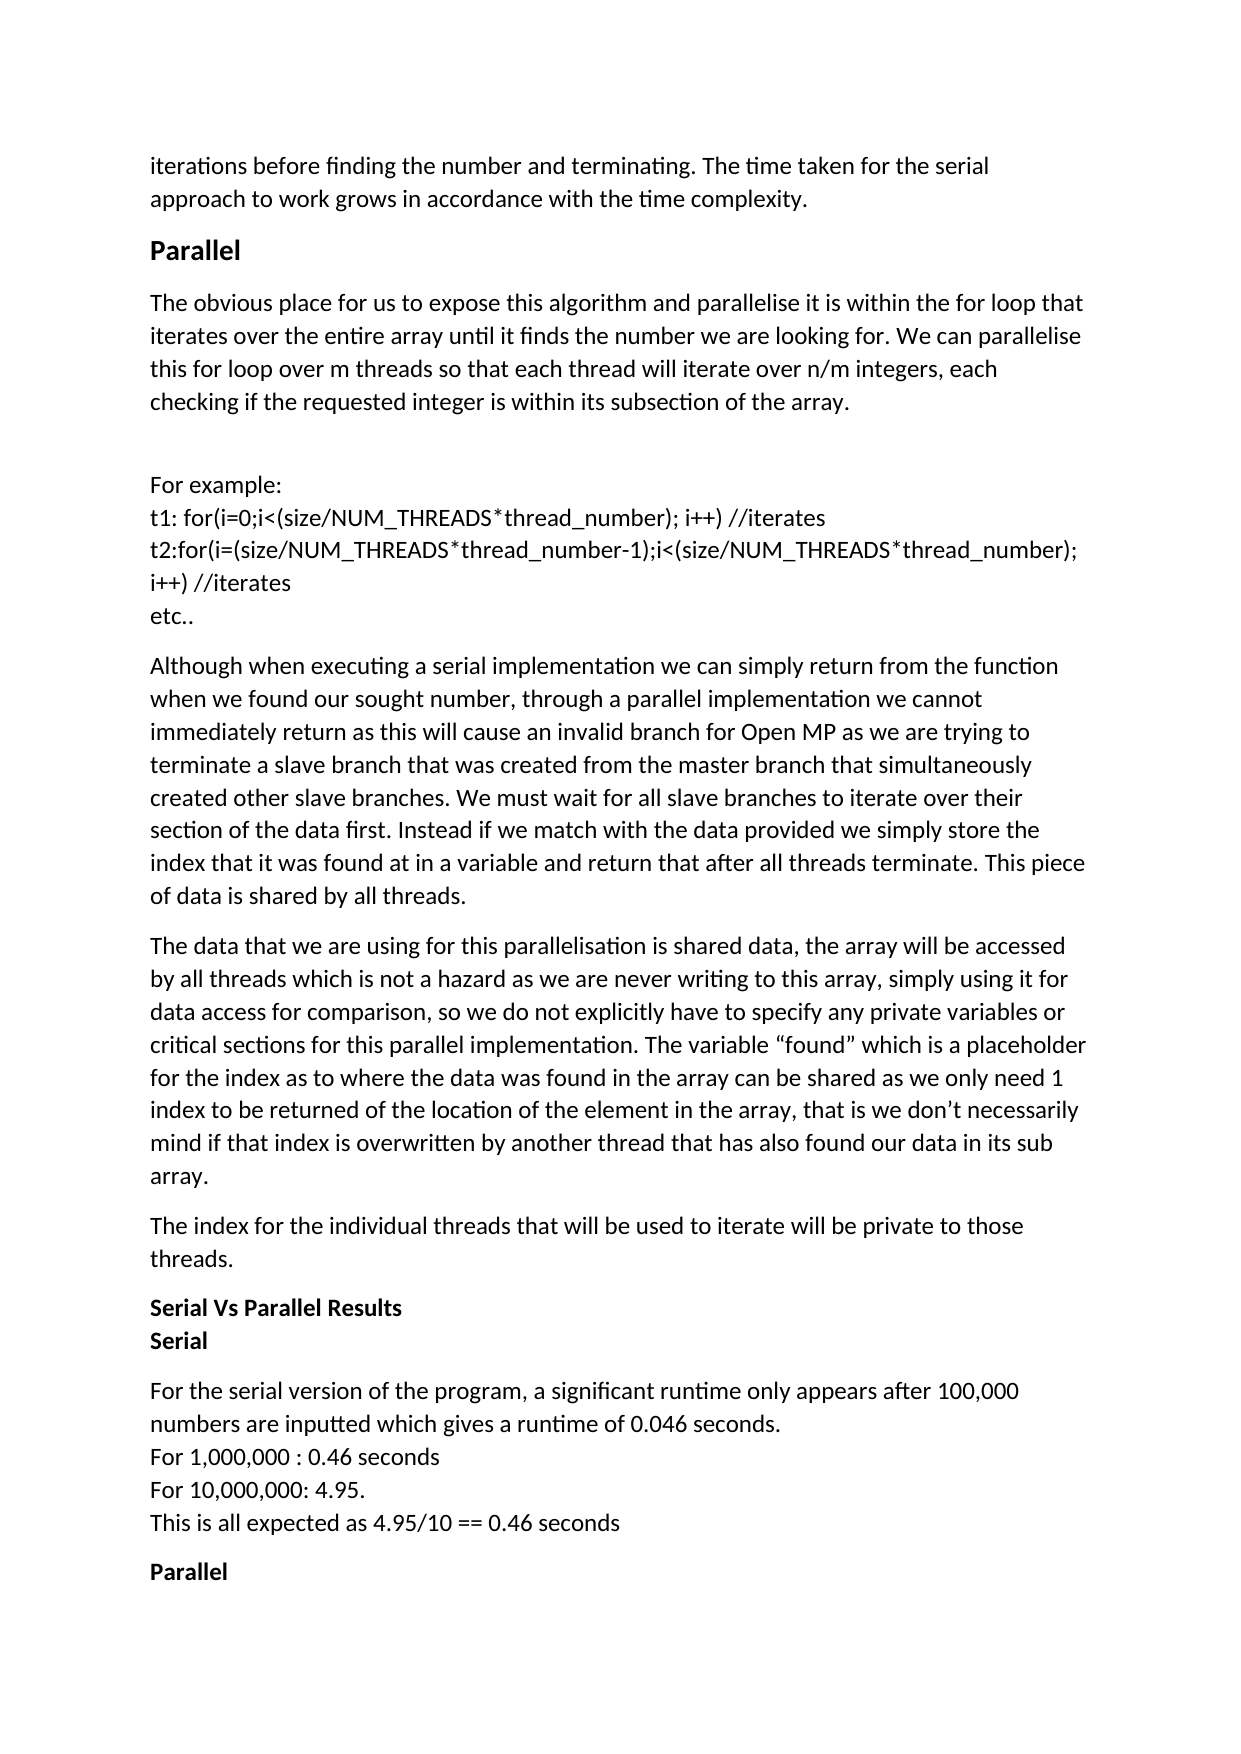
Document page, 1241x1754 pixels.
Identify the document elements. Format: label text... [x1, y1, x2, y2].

text Although when executing a serial implementation we can simply return from the function when we found our sought number, through a parallel implementation we cannot immediately return as this will cause an invalid branch for Open MP as we are trying to terminate a slave branch that was created from the master branch that simultaneously created other slave branches. We must wait for all slave branches to iterate over their section of the data first. Instead if we match with the data provided we simply store the index that it was found at in a variable and return that after all threads terminate. This piece of data is shared by all threads. [150, 650, 1090, 911]
text Serial Vs Parallel Results Serial [150, 1293, 1090, 1356]
text The obvious place for us to expose this algorithm and parallelise it is within the for loop that iterates over the entire array until it finds the number we are looking for. We can parallelise this for loop over m threads so that each thread will iterate over n/m integers, each checking if the requested integer is within its subsection of the array. [150, 288, 1090, 417]
text The index for the individual threads that will be used to iterate will be private to those threads. [150, 1210, 1090, 1273]
text Parallel [150, 1556, 1090, 1587]
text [150, 150, 1090, 213]
text The data that we are using for this parallelisation is shared data, the array will be accessed by all threads which is not a hazard as we are never writing to this array, simply using it for data access for comparison, so we do not explicitly have to specify any private variables or critical sections for this parallel implementation. The variable “found” which is a placeholder for the index as to where the data was found in the array can be shared as we only need 1 index to be returned of the location of the element in the array, that is we don’t necessarily mind if that index is overwritten by another thread that has also found our data in its sub array. [150, 930, 1090, 1191]
text For example: t1: for(i=0;i<(size/NUM_THREADS*thread_number); i++) //iterates t2:for(i=(size/NUM_THREADS*thread_number-1);i<(size/NUM_THREADS*thread_number); i++) //iterates etc.. [150, 436, 1090, 631]
text For the serial version of the program, a significant runtime only appears after 100,000 numbers are inputted which gives a runtime of 0.046 seconds. For 1,000,000 : 0.46 seconds For 10,000,000: 4.95. This is all expected as 4.95/10 == 0.46 seconds [150, 1375, 1090, 1537]
text Parallel [150, 232, 1090, 268]
